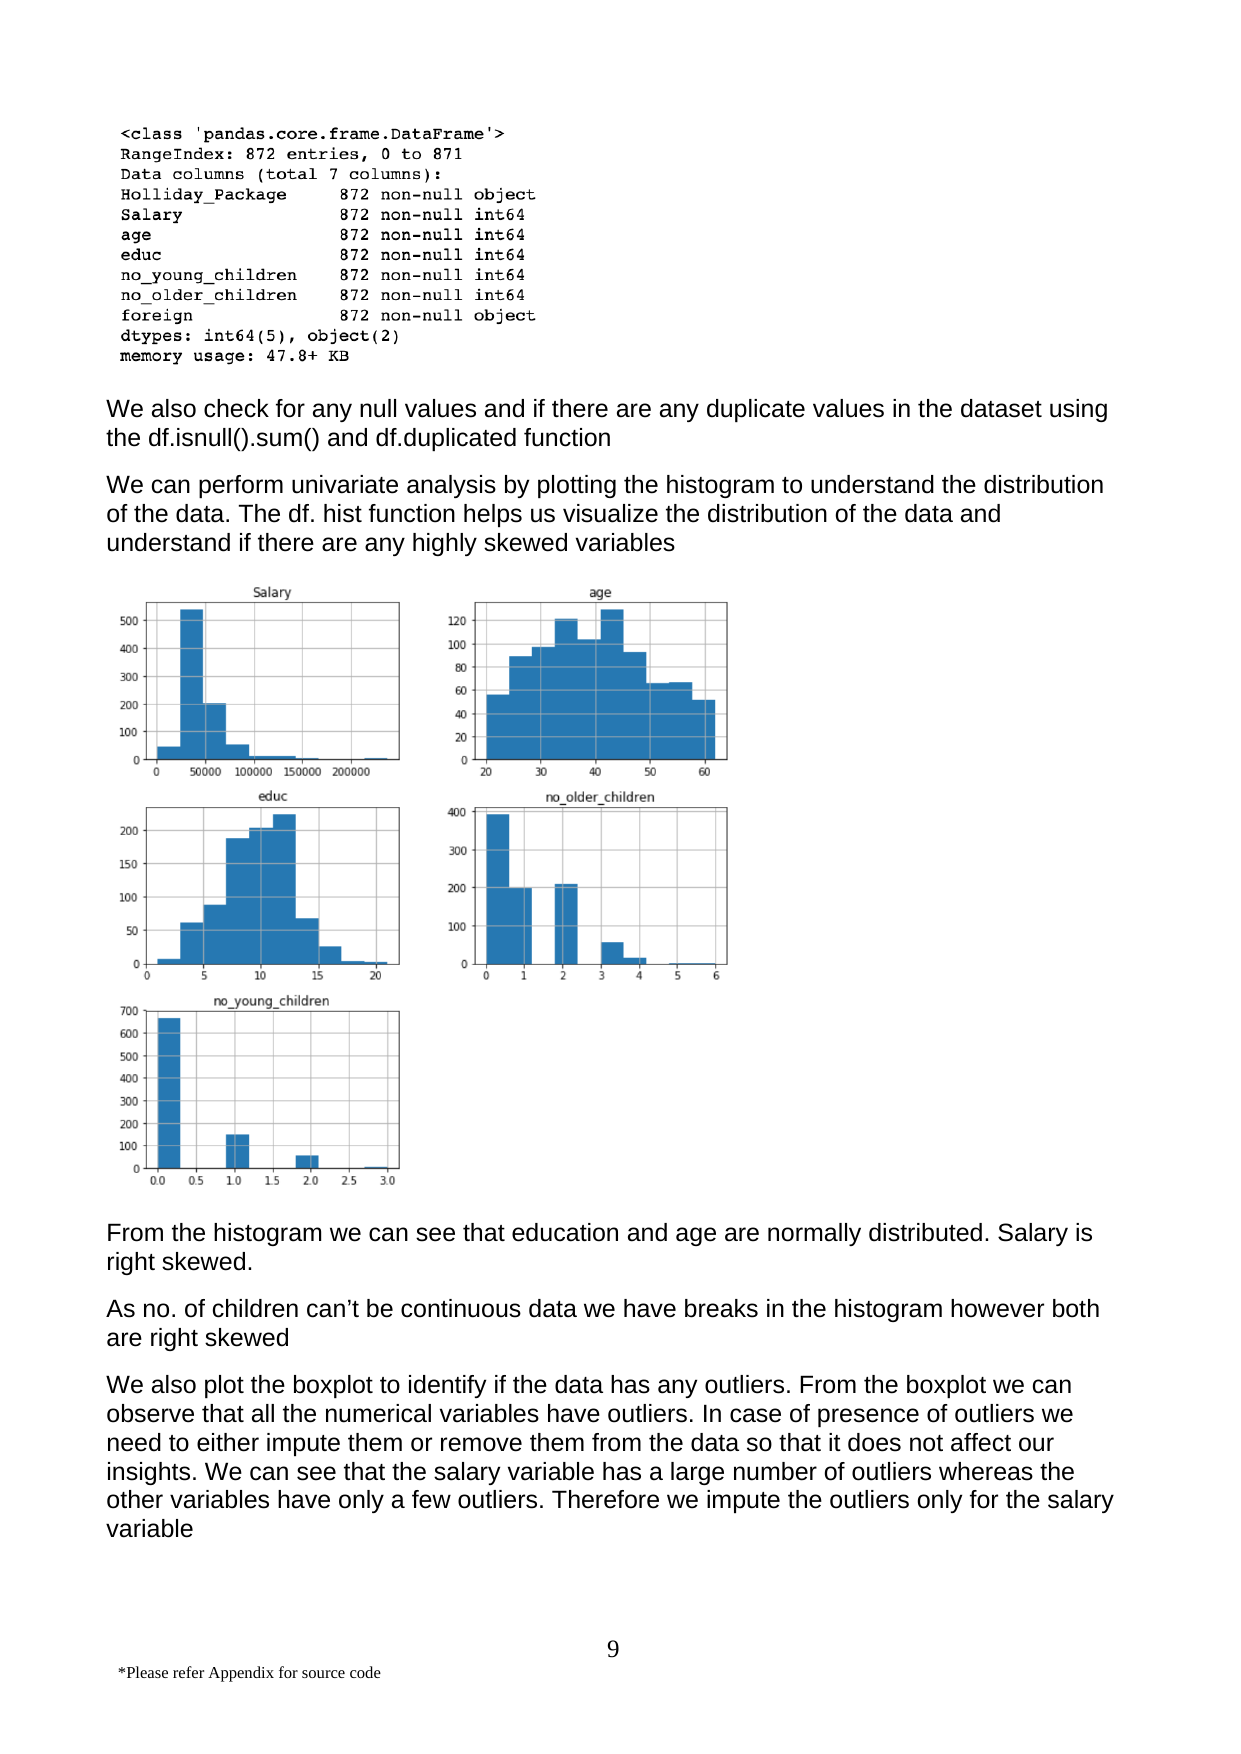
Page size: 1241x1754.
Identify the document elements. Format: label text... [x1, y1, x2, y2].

text We also check for any null values and if there are any duplicate values in the dataset using the df.isnull().sum() and df.duplicated function [106, 394, 1132, 452]
picture [106, 575, 747, 1199]
text We also plot the boxplot to identify if the data has any outliers. From the boxplot we can observe that all the numerical variables have outliers. In case of presence of outliers we need to either impute them or remove them from the data so that it does not affect our insights. We can see that the salary variable has a large number of outliers whereas the other variables have only a few outliers. Therefore we impute the outliers only for the salary variable [106, 1370, 1132, 1543]
text From the histogram we can see that education and age are normally distributed. Salary is right skewed. [106, 1218, 1132, 1275]
picture [106, 120, 553, 376]
text As no. of children can’t be continuous data we have breaks in the histogram however both are right skewed [106, 1294, 1132, 1352]
text We can perform univariate analysis by plotting the histogram to understand the distribution of the data. The df. hist function helps us visualize the distribution of the data and understand if there are any highly skewed variables [106, 470, 1132, 557]
